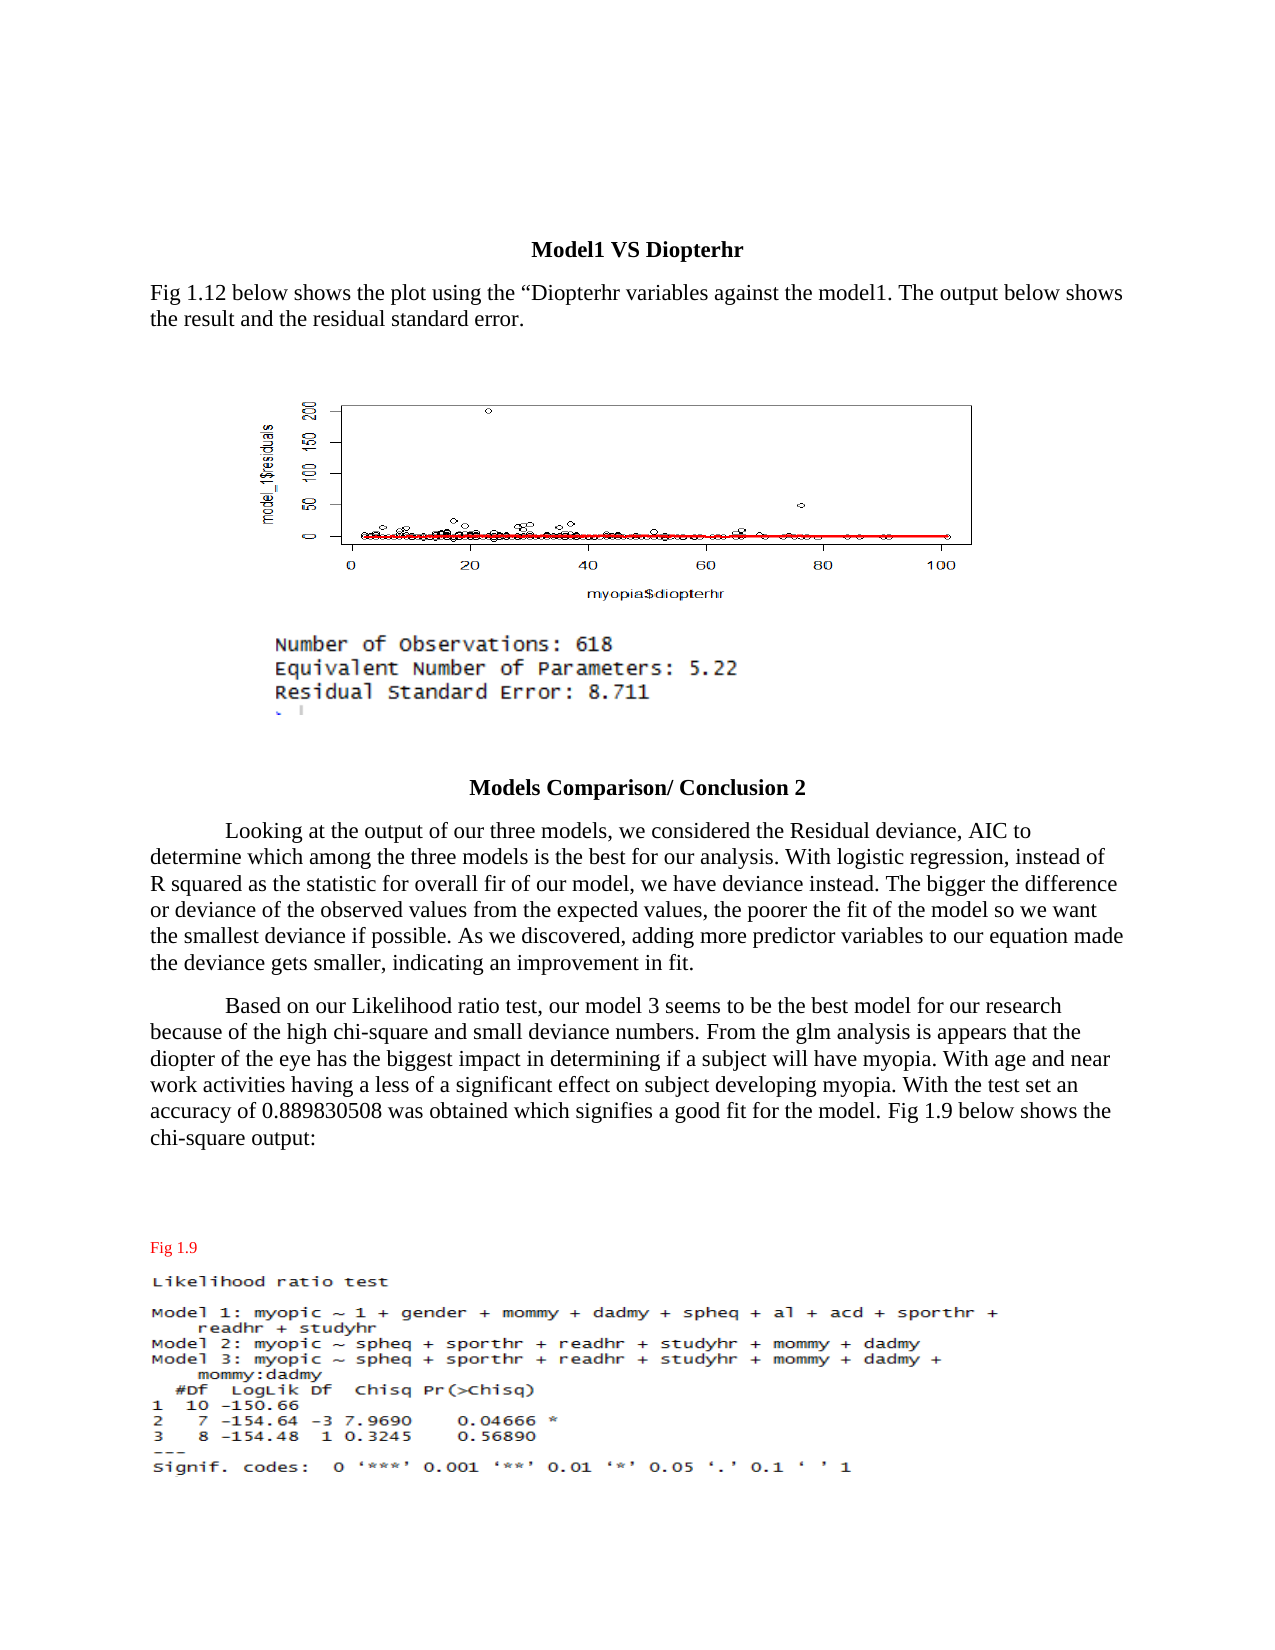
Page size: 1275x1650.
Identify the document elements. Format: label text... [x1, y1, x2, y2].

text Fig 1.12 below shows the plot using the “Diopterhr variables against the model1. The output below shows the result and the residual standard error. [150, 279, 1125, 332]
text Looking at the output of our three models, we considered the Residual deviance, AIC to determine which among the three models is the best for our analysis. With logistic regression, instead of R squared as the statistic for overall fir of our model, we have deviance instead. The bigger the difference or deviance of the observed values from the expected values, the poorer the fit of the model so we want the smallest deviance if possible. As we discovered, adding more predictor variables to our equation made the deviance gets smaller, indicating an improvement in fit. [150, 817, 1125, 975]
picture [275, 626, 1000, 715]
text Fig 1.9 [150, 1238, 1125, 1257]
text Model1 VS Diopterhr [150, 236, 1125, 262]
text Based on our Likelihood ratio test, our model 3 seems to be the best model for our research because of the high chi-square and small deviance numbers. From the glm analysis is appears that the diopter of the eye has the biggest impact in determining if a subject will have myopia. With age and near work activities having a less of a significant effect on subject developing myopia. With the test set an accuracy of 0.889830508 was obtained which signifies a good fit for the model. Fig 1.9 below shows the chi-square output: [150, 992, 1125, 1150]
picture [150, 1274, 1125, 1477]
picture [259, 348, 1016, 611]
text Models Comparison/ Conclusion 2 [150, 774, 1125, 800]
